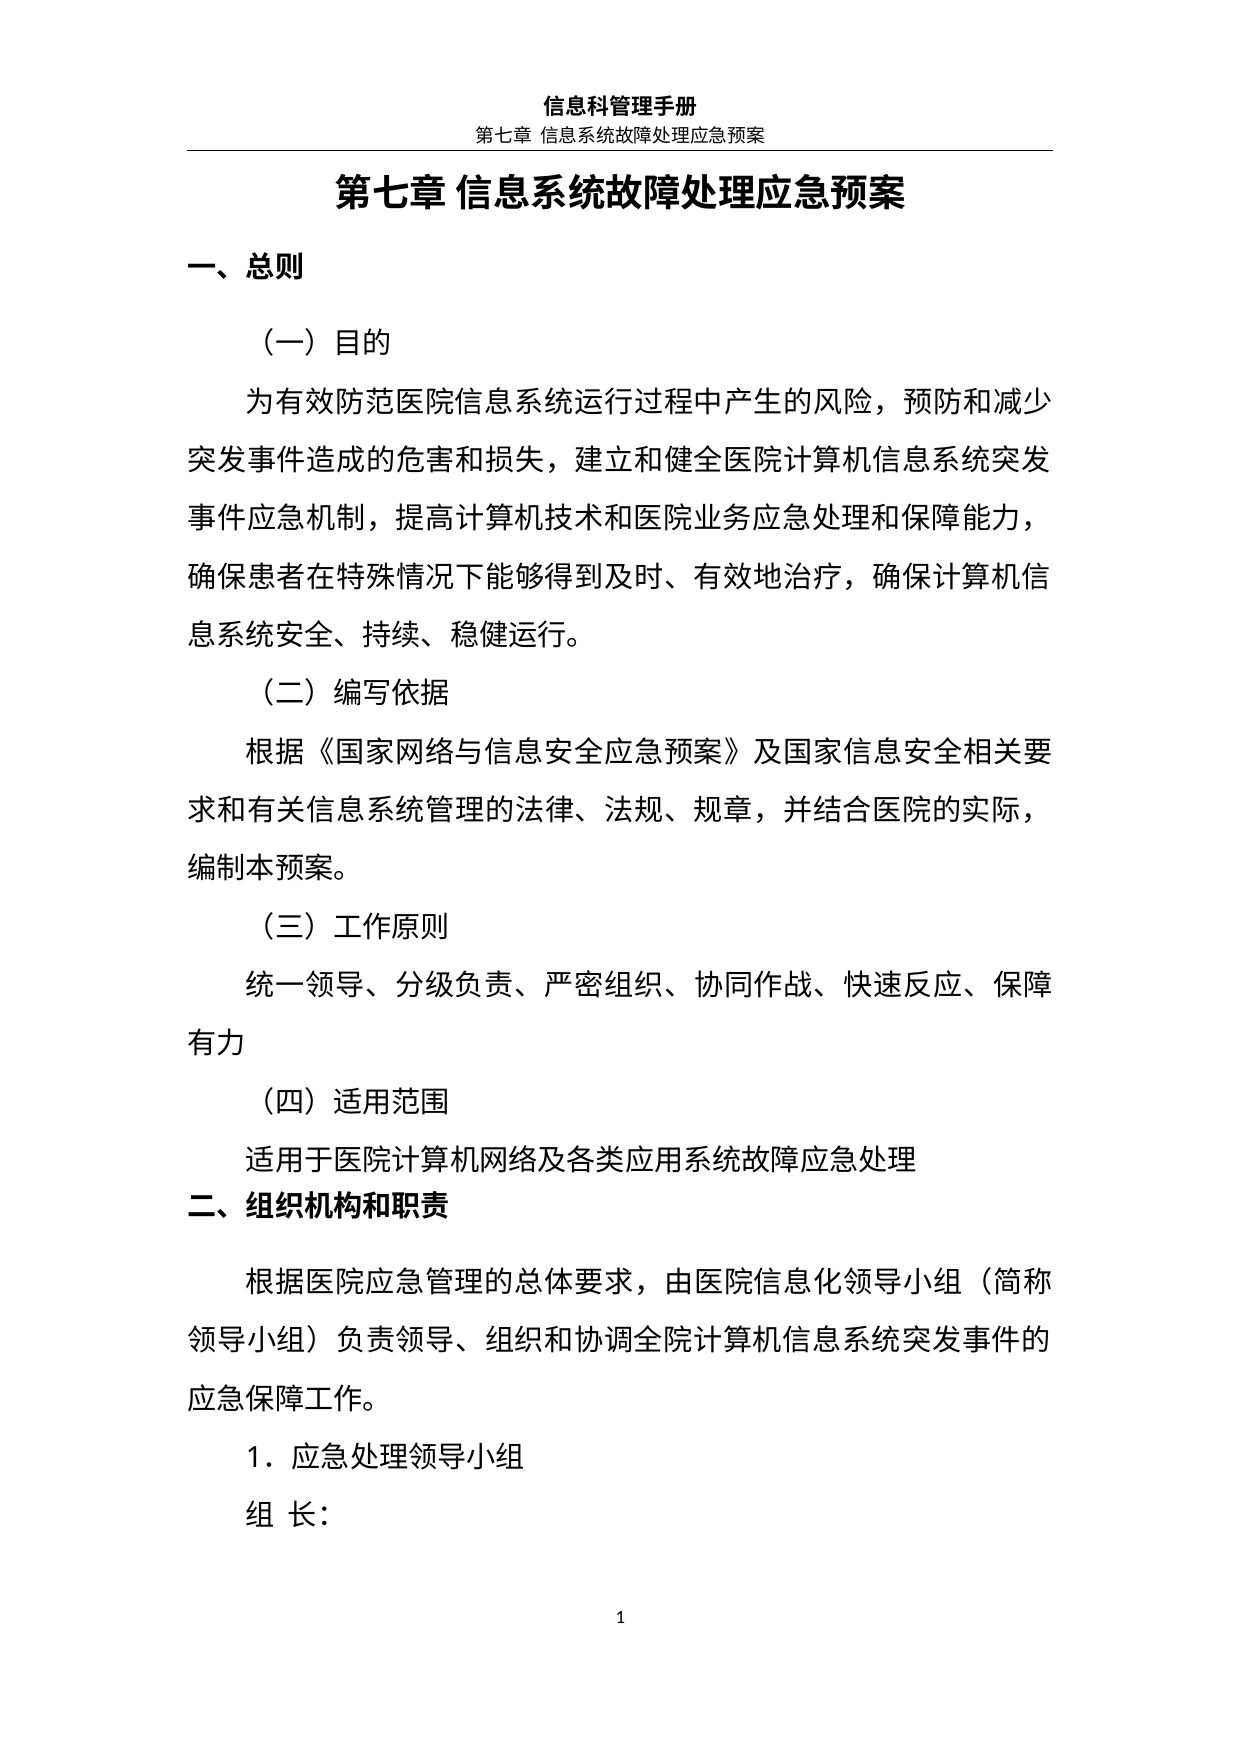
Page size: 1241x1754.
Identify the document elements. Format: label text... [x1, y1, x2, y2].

text （四）适用范围 [187, 1066, 1053, 1124]
text 1．应急处理领导小组 [187, 1421, 1053, 1479]
text （一）目的 [187, 307, 1053, 366]
subtitle 一、总则 [187, 244, 1053, 286]
text 为有效防范医院信息系统运行过程中产生的风险，预防和减少突发事件造成的危害和损失，建立和健全医院计算机信息系统突发事件应急机制，提高计算机技术和医院业务应急处理和保障能力，确保患者在特殊情况下能够得到及时、有效地治疗，确保计算机信息系统安全、持续、稳健运行。 [187, 366, 1053, 657]
subtitle 第七章 信息系统故障处理应急预案 [187, 162, 1053, 217]
text 统一领导、分级负责、严密组织、协同作战、快速反应、保障有力 [187, 949, 1053, 1066]
text （二）编写依据 [187, 657, 1053, 716]
subtitle 二、组织机构和职责 [187, 1182, 1053, 1224]
text 根据医院应急管理的总体要求，由医院信息化领导小组（简称领导小组）负责领导、组织和协调全院计算机信息系统突发事件的应急保障工作。 [187, 1246, 1053, 1421]
text 根据《国家网络与信息安全应急预案》及国家信息安全相关要求和有关信息系统管理的法律、法规、规章，并结合医院的实际，编制本预案。 [187, 716, 1053, 891]
text 适用于医院计算机网络及各类应用系统故障应急处理 [187, 1124, 1053, 1182]
text （三）工作原则 [187, 891, 1053, 949]
text 组 长： [187, 1479, 1053, 1537]
